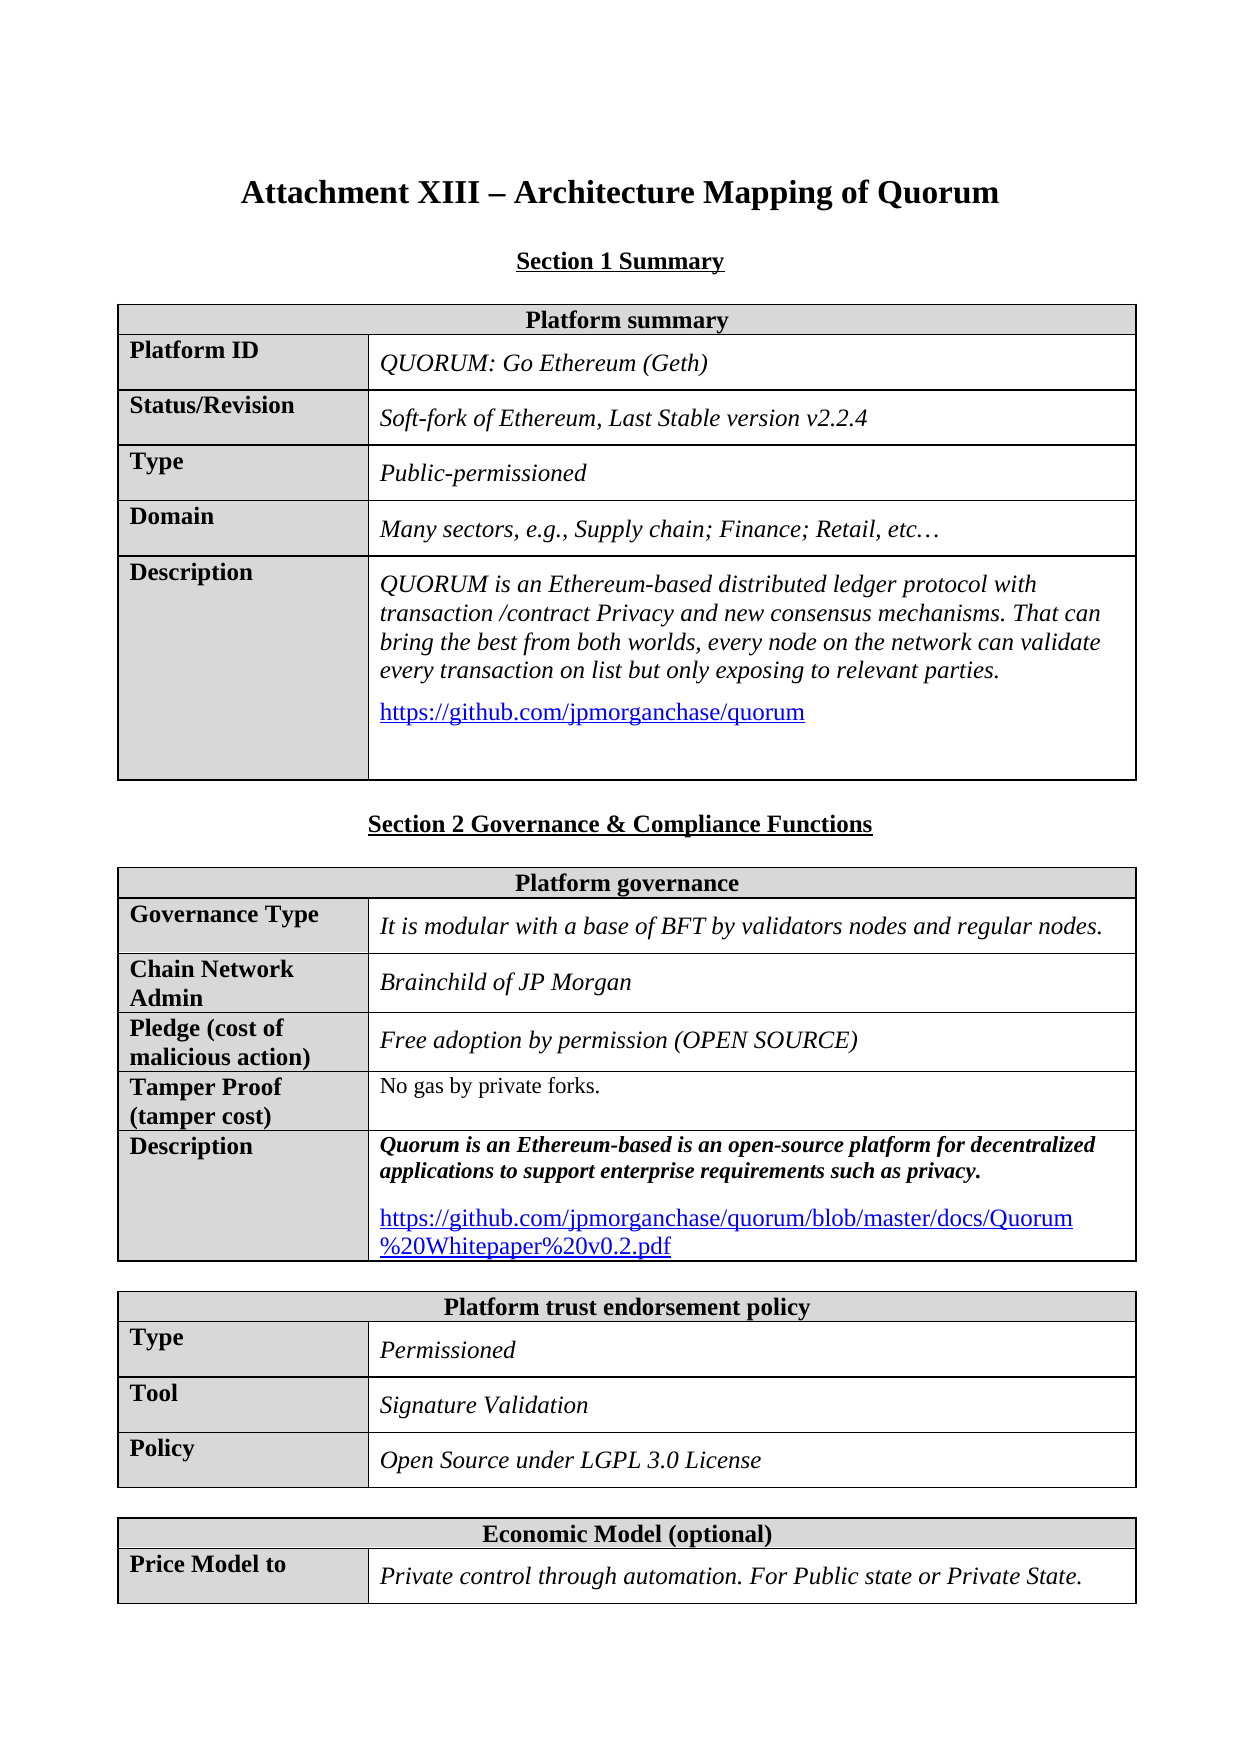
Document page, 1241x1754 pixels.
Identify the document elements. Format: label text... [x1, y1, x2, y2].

table_cell Description [119, 1131, 368, 1260]
text Section 1 Summary [118, 246, 1122, 275]
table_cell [369, 1549, 1135, 1603]
table_cell Tool [119, 1378, 368, 1431]
table_cell Tamper Proof (tamper cost) [119, 1072, 368, 1130]
table_cell Public-permissioned [369, 446, 1135, 500]
title Attachment XIII – Architecture Mapping of Quorum [118, 173, 1122, 211]
table_cell QUORUM: Go Ethereum (Geth) [369, 335, 1135, 389]
table_cell Platform ID [119, 335, 368, 389]
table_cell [119, 1549, 368, 1603]
table_cell Quorum is an Ethereum-based is an open-source platform for decentralized applications to support enterprise requirements such as privacy. https://github.com/jpmorganchase/quorum/blob/master/docs/Quorum%20Whitepaper%20v0.2.pdf [369, 1131, 1135, 1260]
table_header Economic Model (optional) [119, 1519, 1135, 1547]
table_cell Governance Type [119, 899, 368, 952]
table_header Platform governance [119, 868, 1135, 897]
text Section 2 Governance & Compliance Functions [118, 809, 1122, 838]
table_cell Type [119, 446, 368, 500]
table_cell Domain [119, 501, 368, 555]
table_cell Type [119, 1322, 368, 1376]
table_cell It is modular with a base of BFT by validators nodes and regular nodes. [369, 899, 1135, 952]
table_cell Pledge (cost of malicious action) [119, 1013, 368, 1071]
table_cell Policy [119, 1433, 368, 1487]
table_cell QUORUM is an Ethereum-based distributed ledger protocol with transaction /contract Privacy and new consensus mechanisms. That can bring the best from both worlds, every node on the network can validate every transaction on list but only exposing to relevant parties. https://github.com/jpmorganchase/quorum [369, 557, 1135, 779]
table_cell Many sectors, e.g., Supply chain; Finance; Retail, etc… [369, 501, 1135, 555]
table_header Platform trust endorsement policy [119, 1292, 1135, 1321]
table_header Platform summary [119, 305, 1135, 334]
table_cell Signature Validation [369, 1378, 1135, 1431]
table_cell Brainchild of JP Morgan [369, 954, 1135, 1012]
table_cell Chain Network Admin [119, 954, 368, 1012]
table_cell Permissioned [369, 1322, 1135, 1376]
table_cell Free adoption by permission (OPEN SOURCE) [369, 1013, 1135, 1071]
table_cell Description [119, 557, 368, 779]
table_cell Open Source under LGPL 3.0 License [369, 1433, 1135, 1487]
table_cell Status/Revision [119, 391, 368, 444]
table_cell No gas by private forks. [369, 1072, 1135, 1130]
table_cell Soft-fork of Ethereum, Last Stable version v2.2.4 [369, 391, 1135, 444]
